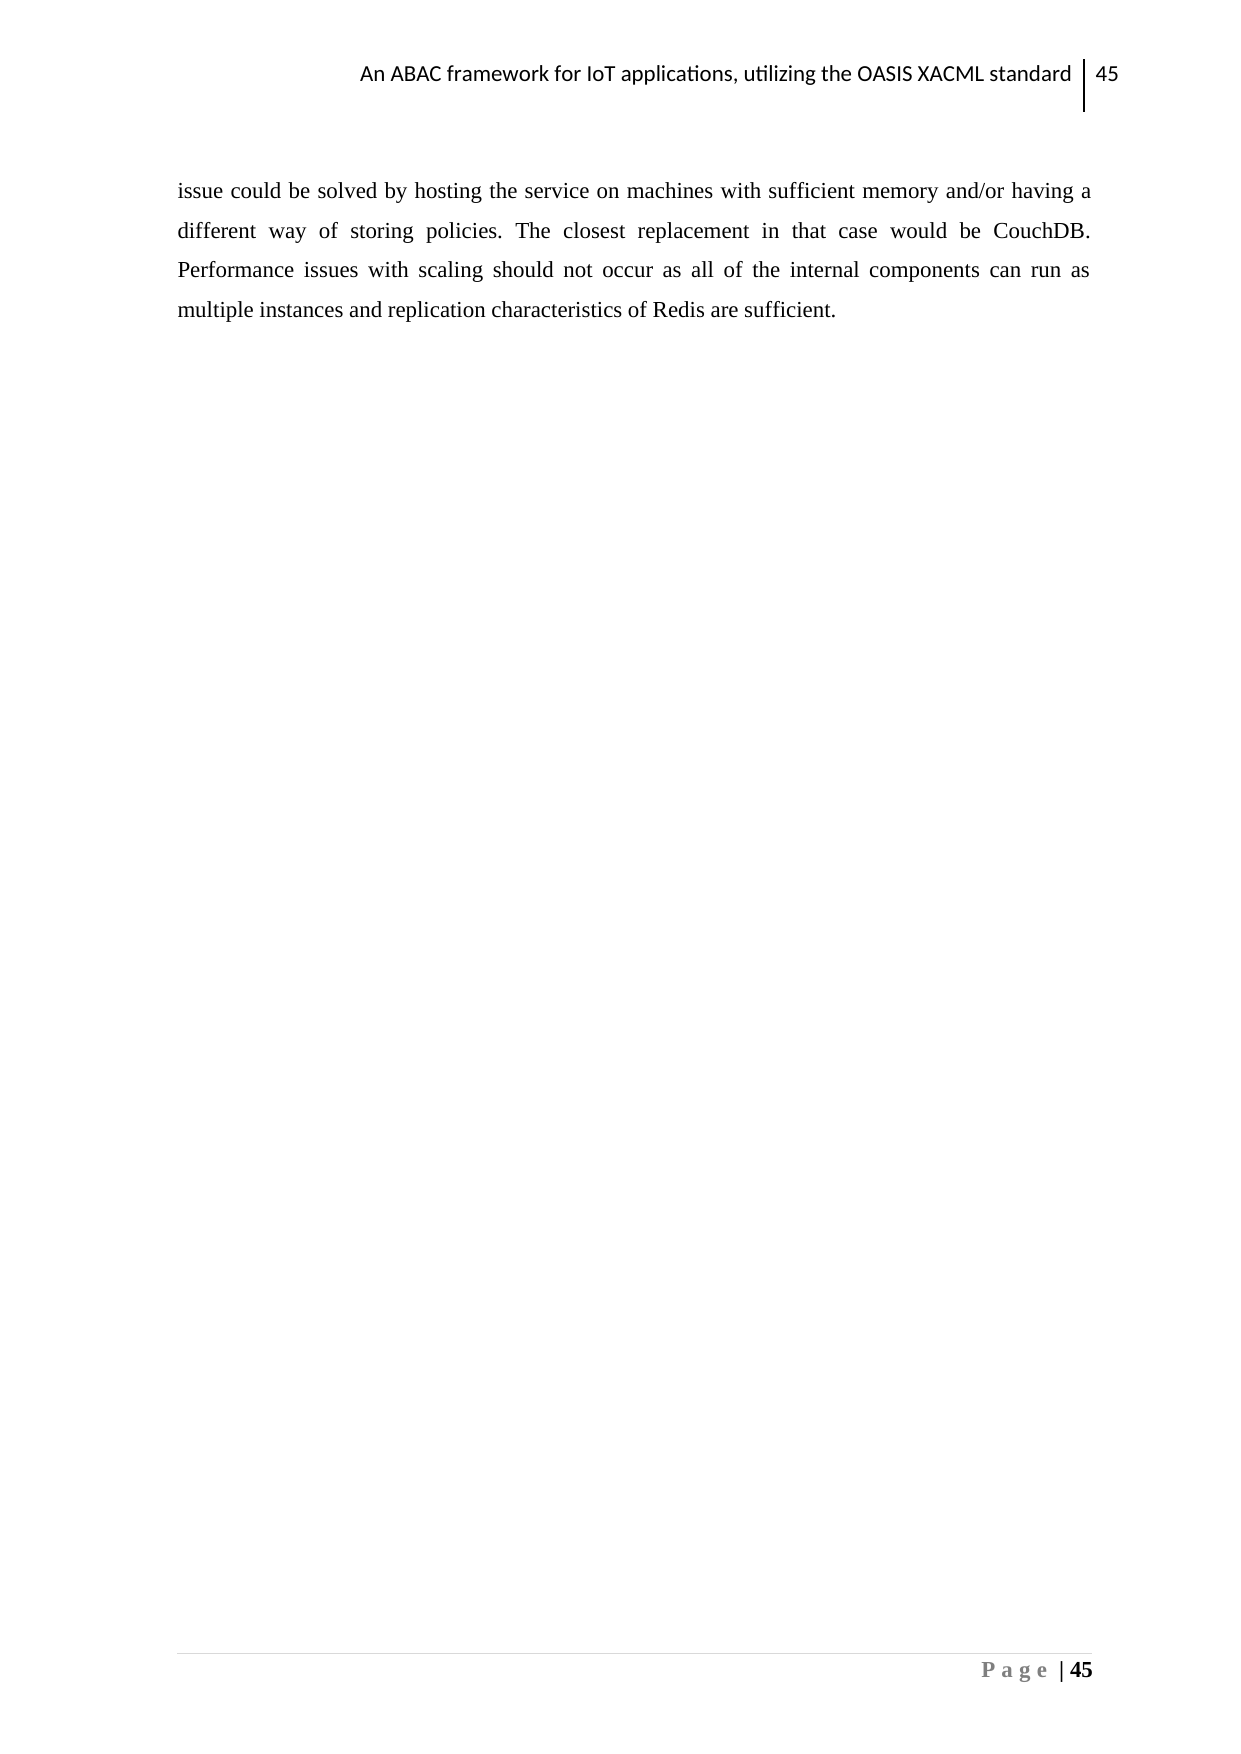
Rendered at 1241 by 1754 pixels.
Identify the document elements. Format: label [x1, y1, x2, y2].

text [177, 177, 1092, 322]
